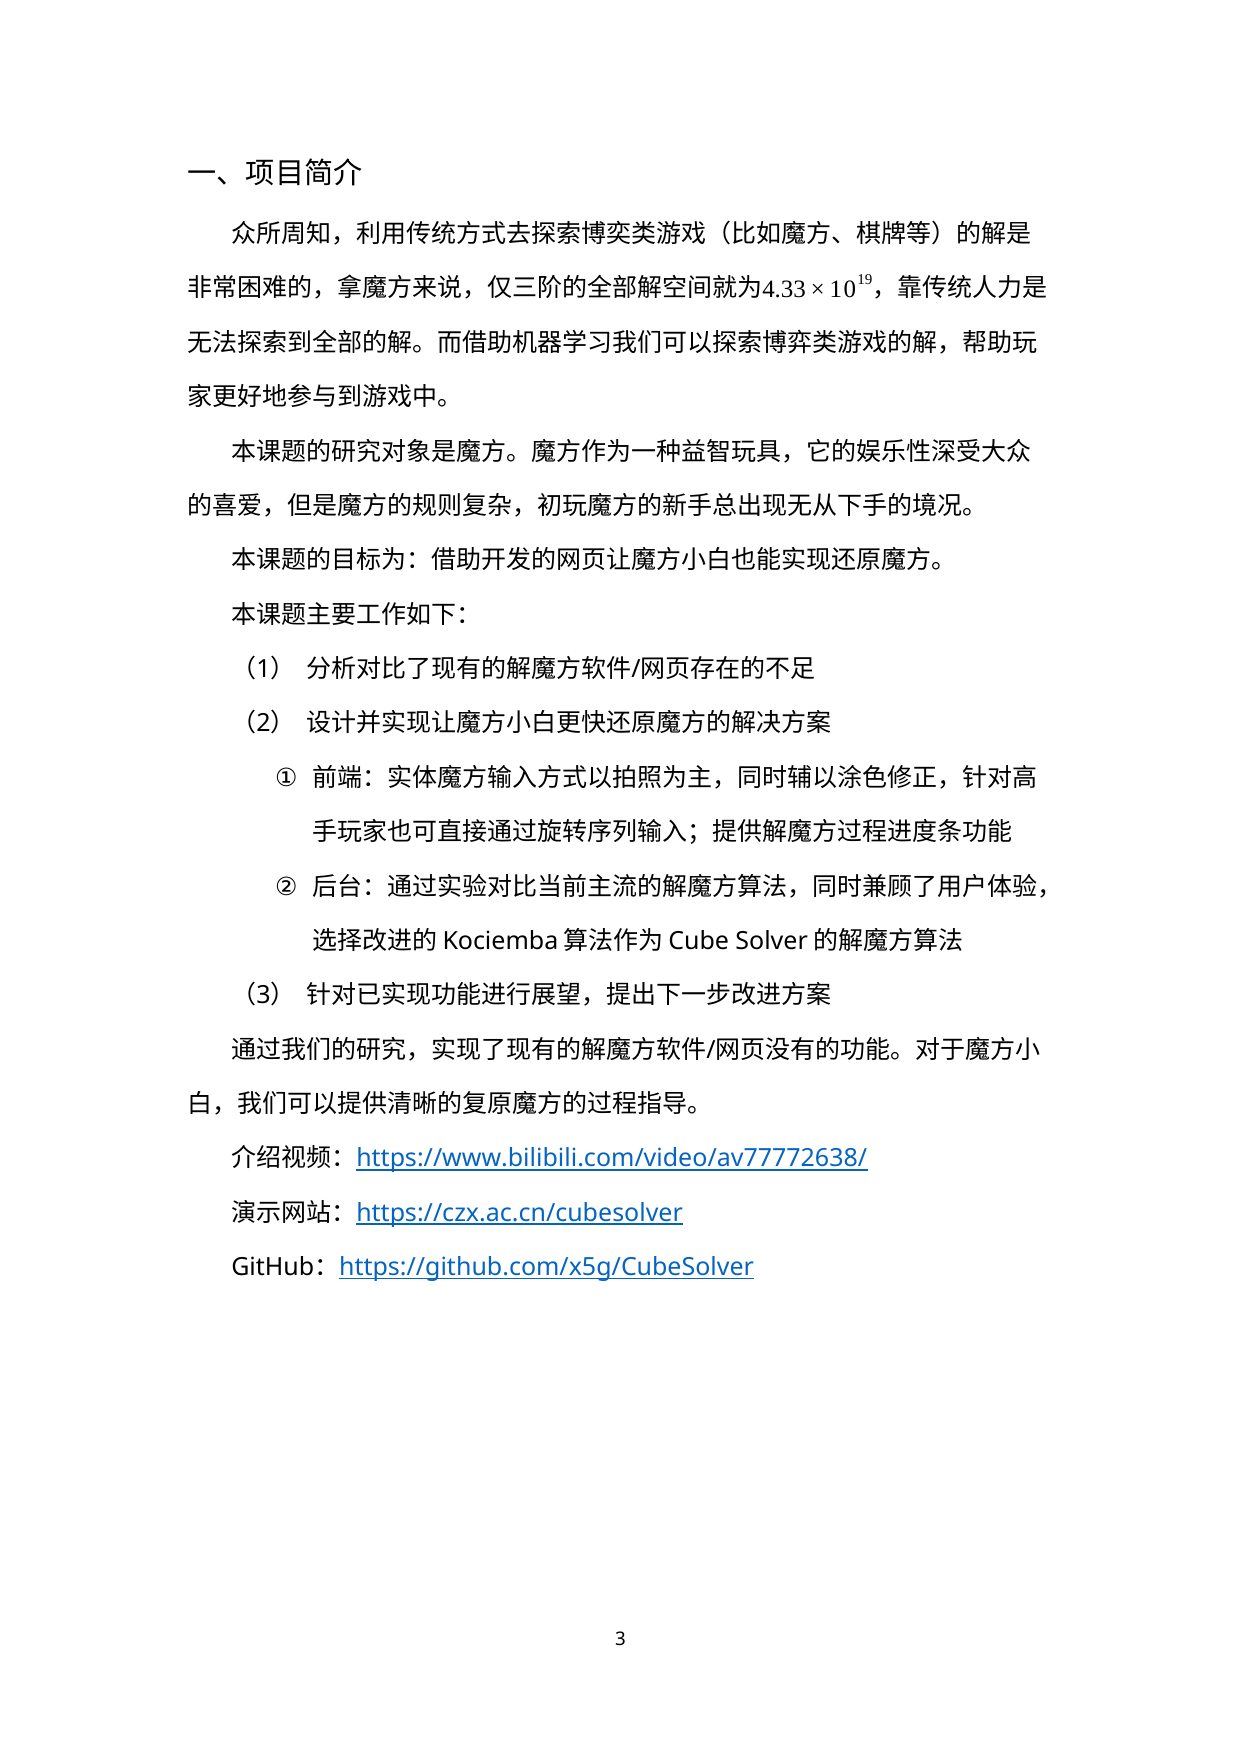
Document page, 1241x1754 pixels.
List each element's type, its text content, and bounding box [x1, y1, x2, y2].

text 本课题的目标为：借助开发的网页让魔方小白也能实现还原魔方。 [187, 540, 1053, 576]
text 本课题的研究对象是魔方。魔方作为一种益智玩具，它的娱乐性深受大众的喜爱，但是魔方的规则复杂，初玩魔方的新手总出现无从下手的境况。 [187, 431, 1053, 522]
list 针对已实现功能进行展望，提出下一步改进方案 [231, 975, 1053, 1011]
text 众所周知，利用传统方式去探索博奕类游戏（比如魔方、棋牌等）的解是非常困难的，拿魔方来说，仅三阶的全部解空间就为，靠传统人力是无法探索到全部的解。而借助机器学习我们可以探索博弈类游戏的解，帮助玩家更好地参与到游戏中。 [187, 213, 1053, 413]
list 分析对比了现有的解魔方软件/网页存在的不足 [231, 648, 1053, 685]
text 通过我们的研究，实现了现有的解魔方软件/网页没有的功能。对于魔方小白，我们可以提供清晰的复原魔方的过程指导。 [187, 1029, 1053, 1120]
list 一、项目简介 [187, 150, 1053, 192]
text 介绍视频：https://www.bilibili.com/video/av77772638/ [187, 1138, 1053, 1174]
text 演示网站：https://czx.ac.cn/cubesolver [187, 1192, 1053, 1228]
text GitHub：https://github.com/x5g/CubeSolver [187, 1247, 1053, 1283]
list 前端：实体魔方输入方式以拍照为主，同时辅以涂色修正，针对高手玩家也可直接通过旋转序列输入；提供解魔方过程进度条功能 [275, 757, 1053, 848]
list 后台：通过实验对比当前主流的解魔方算法，同时兼顾了用户体验，选择改进的Kociemba算法作为Cube Solver的解魔方算法 [275, 866, 1053, 957]
text 本课题主要工作如下： [187, 594, 1053, 630]
list 设计并实现让魔方小白更快还原魔方的解决方案 [231, 703, 1053, 739]
